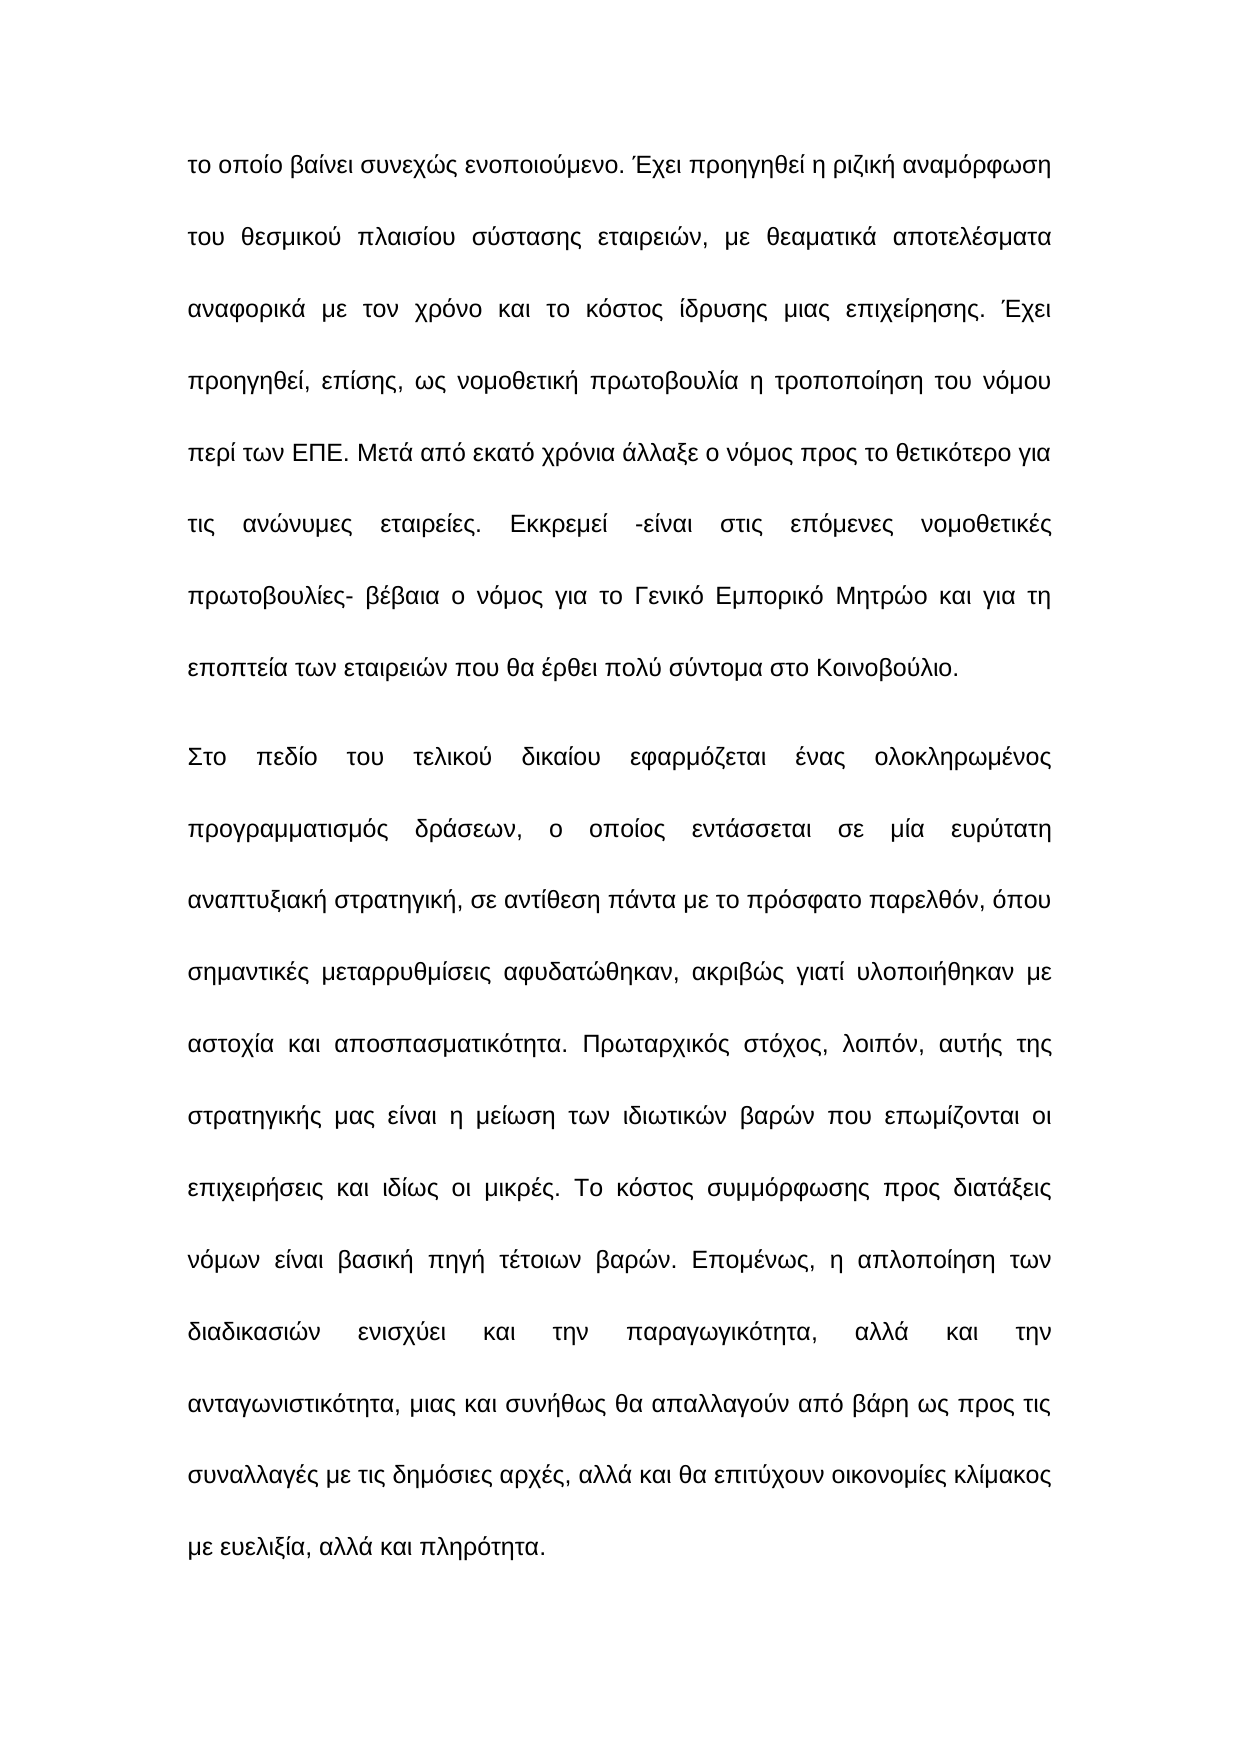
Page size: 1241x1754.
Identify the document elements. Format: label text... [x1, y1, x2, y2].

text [187, 162, 1053, 232]
text Στο πεδίο του τελικού δικαίου εφαρμόζεται ένας ολοκληρωμένος προγραμματισμός δράσεων, ο οποίος εντάσσεται σε μία ευρύτατη αναπτυξιακή στρατηγική, σε αντίθεση πάντα με το πρόσφατο παρελθόν, όπου σημαντικές μεταρρυθμίσεις αφυδατώθηκαν, ακριβώς γιατί υλοποιήθηκαν με αστοχία και αποσπασματικότητα. Πρωταρχικός στόχος, λοιπόν, αυτής της στρατηγικής μας είναι η μείωση των ιδιωτικών βαρών που επωμίζονται οι επιχειρήσεις και ιδίως οι μικρές. Το κόστος συμμόρφωσης προς διατάξεις νόμων είναι βασική πηγή τέτοιων βαρών. Επομένως, η απλοποίηση των διαδικασιών ενισχύει και την παραγωγικότητα, αλλά και την ανταγωνιστικότητα, μιας και συνήθως θα απαλλαγούν από βάρη ως προς τις συναλλαγές με τις δημόσιες αρχές, αλλά και θα επιτύχουν οικονομίες κλίμακος με ευελιξία, αλλά και πληρότητα. [187, 742, 1053, 1561]
